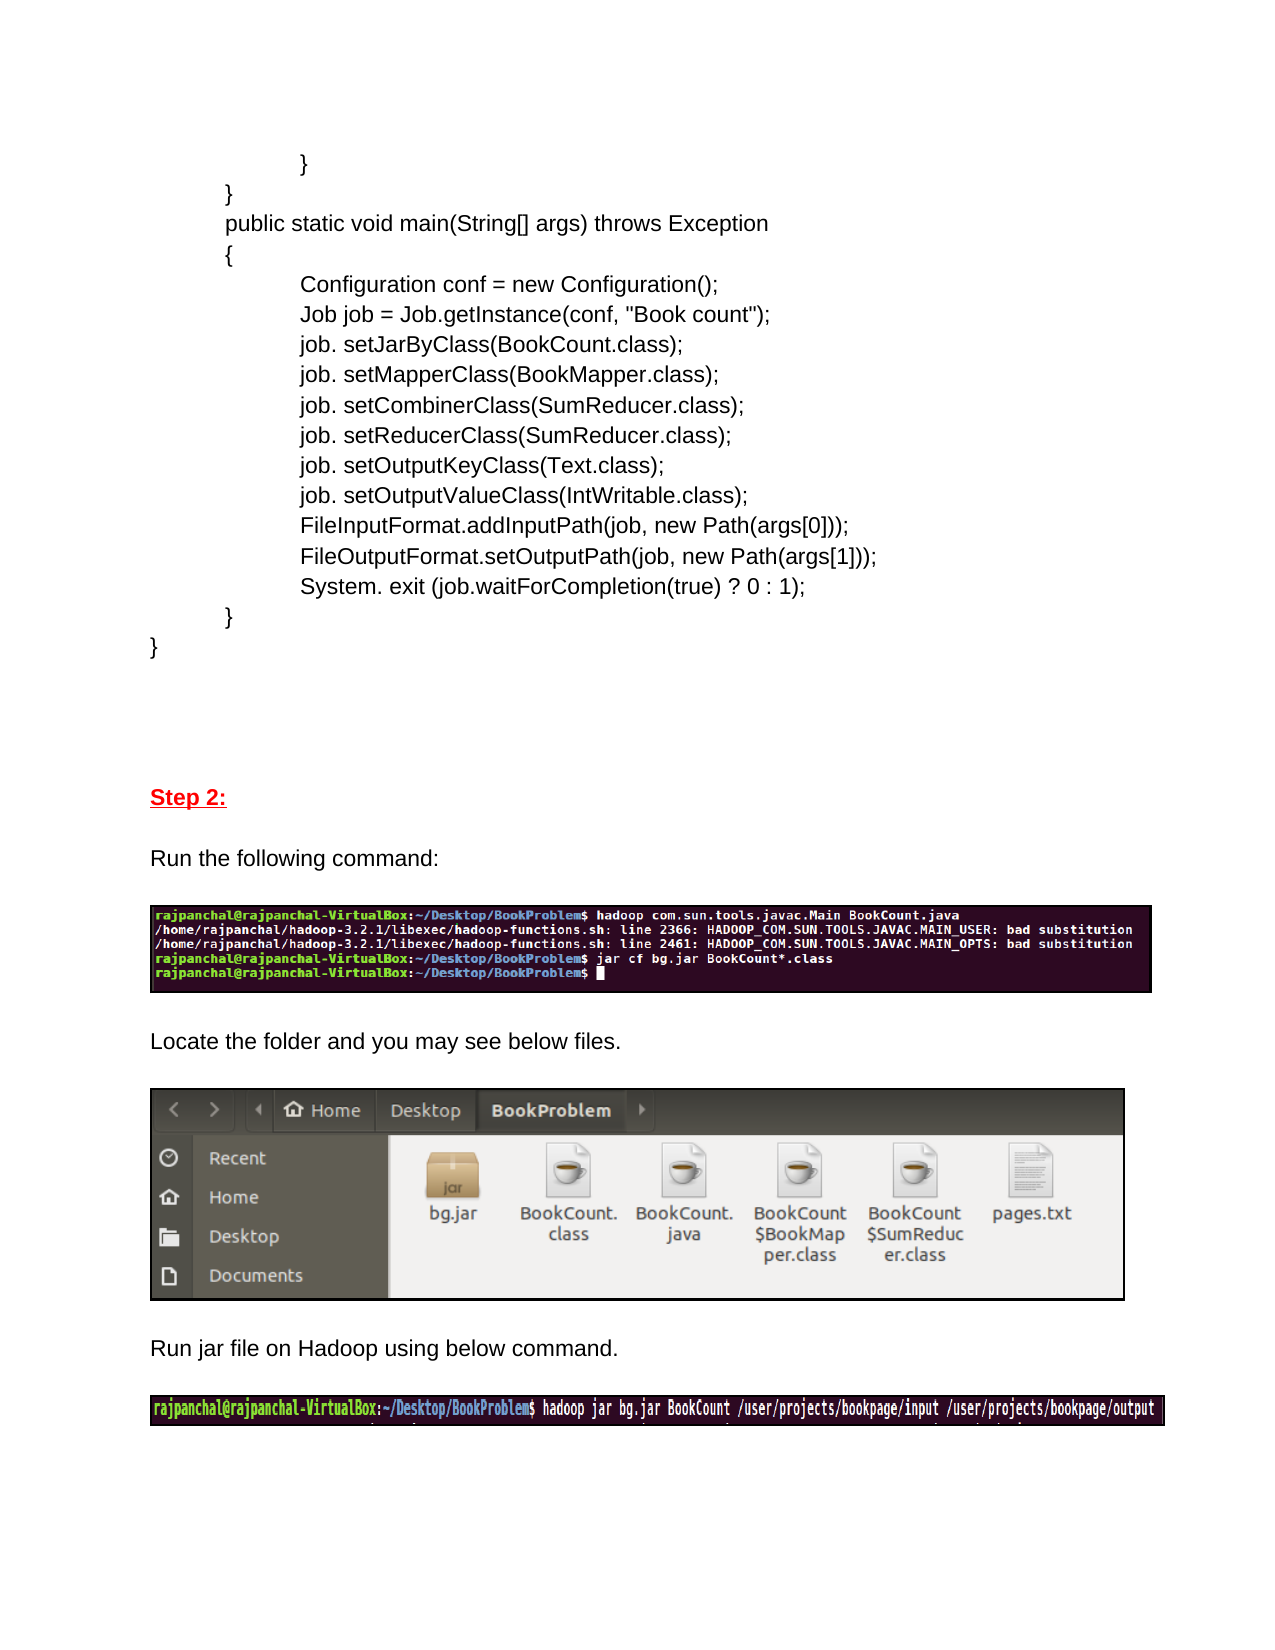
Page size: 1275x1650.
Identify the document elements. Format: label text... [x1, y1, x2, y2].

text job. setJarByClass(BookCount.class); [150, 331, 1125, 358]
text job. setOutputValueClass(IntWritable.class); [150, 482, 1125, 509]
text public static void main(String[] args) throws Exception [150, 210, 1125, 237]
text job. setReducerClass(SumReducer.class); [150, 422, 1125, 448]
text Run the following command: [150, 845, 1125, 871]
text job. setMapperClass(BookMapper.class); [150, 361, 1125, 388]
text } [150, 633, 1125, 660]
text FileOutputFormat.setOutputPath(job, new Path(args[1])); [150, 543, 1125, 569]
text job. setCombinerClass(SumReducer.class); [150, 392, 1125, 418]
picture [152, 907, 1149, 991]
picture [152, 1397, 1163, 1424]
text Locate the folder and you may see below files. [150, 1028, 1125, 1054]
text Run jar file on Hadoop using below command. [150, 1334, 1125, 1361]
text job. setOutputKeyClass(Text.class); [150, 452, 1125, 478]
text FileInputFormat.addInputPath(job, new Path(args[0])); [150, 512, 1125, 539]
text Configuration conf = new Configuration(); [150, 271, 1125, 297]
text } [150, 150, 1125, 176]
text { [150, 241, 1125, 267]
text Job job = Job.getInstance(conf, "Book count"); [150, 301, 1125, 327]
text } [150, 180, 1125, 207]
text } [150, 603, 1125, 629]
text System. exit (job.waitForCompletion(true) ? 0 : 1); [150, 573, 1125, 599]
text Step 2: [150, 784, 1125, 811]
picture [152, 1090, 1123, 1298]
